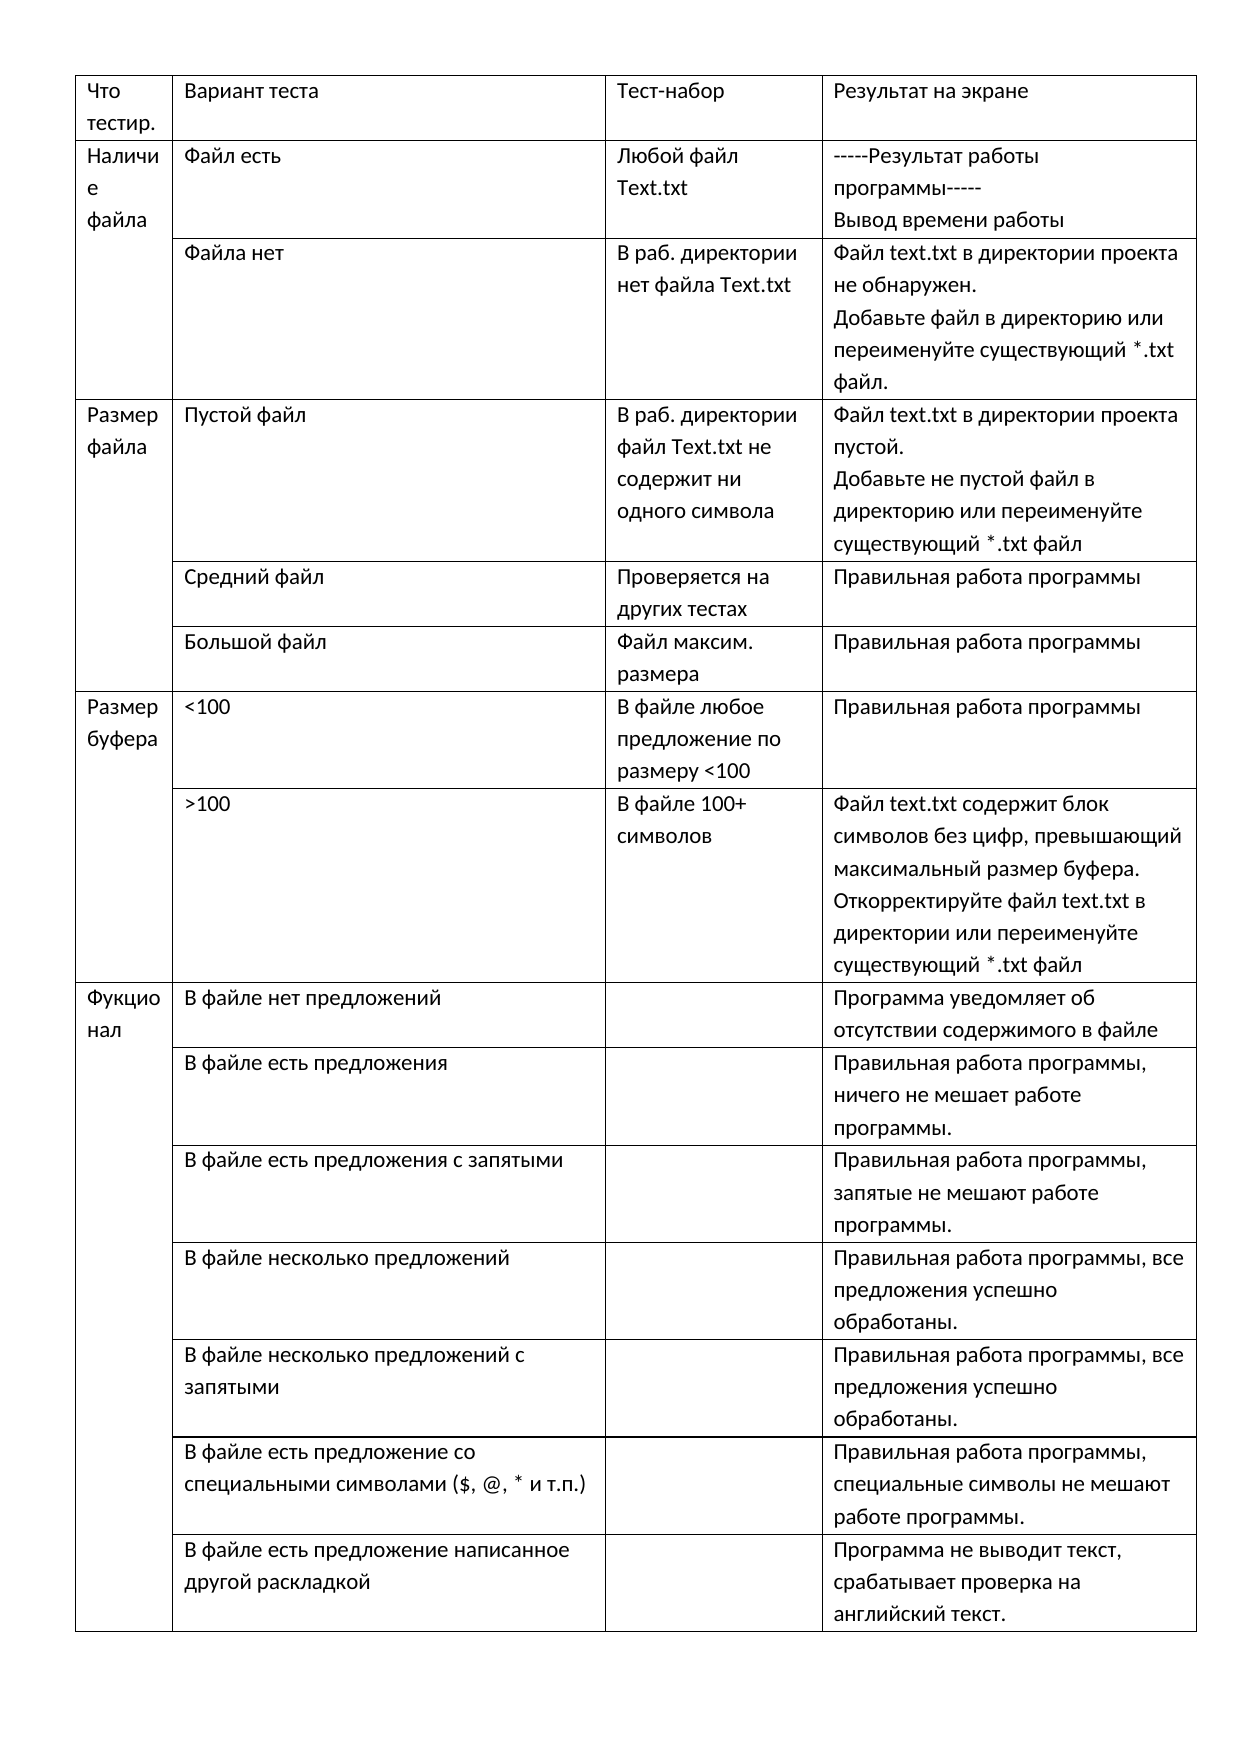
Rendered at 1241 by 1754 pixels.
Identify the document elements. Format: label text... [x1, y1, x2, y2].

table_cell Большой файл [173, 627, 605, 691]
table_cell Правильная работа программы, все предложения успешно обработаны. [823, 1243, 1196, 1339]
table_cell Правильная работа программы [823, 692, 1196, 788]
table_cell Файла нет [173, 239, 605, 399]
table_cell Правильная работа программы [823, 627, 1196, 691]
table_cell Программа уведомляет об отсутствии содержимого в файле [823, 983, 1196, 1047]
table_cell В раб. директории нет файла Text.txt [606, 239, 822, 399]
table_cell В файле есть предложение написанное другой раскладкой [173, 1535, 605, 1631]
table_cell Проверяется на других тестах [606, 562, 822, 626]
table_cell В файле есть предложение со специальными символами ($, @, * и т.п.) [173, 1438, 605, 1534]
table_cell Файл text.txt в директории проекта не обнаружен. Добавьте файл в директорию или переименуйте существующий *.txt файл. [823, 239, 1196, 399]
table_cell В файле 100+ символов [606, 789, 822, 982]
table_header Вариант теста [173, 76, 605, 140]
table_cell Файл максим. размера [606, 627, 822, 691]
table_cell [606, 983, 822, 1047]
table_cell Размер буфера [76, 692, 172, 982]
table_cell Правильная работа программы, все предложения успешно обработаны. [823, 1340, 1196, 1436]
table_cell [606, 1243, 822, 1339]
table_cell В файле есть предложения с запятыми [173, 1146, 605, 1242]
table_cell Файл text.txt содержит блок символов без цифр, превышающий максимальный размер буфера. Откорректируйте файл text.txt в директории или переименуйте существующий *.txt файл [823, 789, 1196, 982]
table_header Что тестир. [76, 76, 172, 140]
table_cell Фукционал [76, 983, 172, 1631]
table_cell Правильная работа программы, запятые не мешают работе программы. [823, 1146, 1196, 1242]
table_cell [606, 1340, 822, 1436]
table_cell Любой файл Text.txt [606, 141, 822, 237]
table_cell Файл есть [173, 141, 605, 237]
table_cell В файле есть предложения [173, 1048, 605, 1144]
table_cell Средний файл [173, 562, 605, 626]
table_cell В раб. директории файл Text.txt не содержит ни одного символа [606, 400, 822, 561]
table_cell [606, 1535, 822, 1631]
table_cell <100 [173, 692, 605, 788]
table_cell Правильная работа программы, ничего не мешает работе программы. [823, 1048, 1196, 1144]
table_cell -----Результат работы программы----- Вывод времени работы [823, 141, 1196, 237]
table_cell [606, 1048, 822, 1144]
table_cell Программа не выводит текст, срабатывает проверка на английский текст. [823, 1535, 1196, 1631]
table_cell В файле любое предложение по размеру <100 [606, 692, 822, 788]
table_cell Наличие файла [76, 141, 172, 399]
table_cell >100 [173, 789, 605, 982]
table_cell [606, 1146, 822, 1242]
table_cell Размер файла [76, 400, 172, 691]
table_cell В файле несколько предложений [173, 1243, 605, 1339]
table_cell Файл text.txt в директории проекта пустой. Добавьте не пустой файл в директорию или переименуйте существующий *.txt файл [823, 400, 1196, 561]
table_header Результат на экране [823, 76, 1196, 140]
table_cell Правильная работа программы, специальные символы не мешают работе программы. [823, 1438, 1196, 1534]
table_cell Пустой файл [173, 400, 605, 561]
table_cell В файле несколько предложений с запятыми [173, 1340, 605, 1436]
table_header Тест-набор [606, 76, 822, 140]
table_cell Правильная работа программы [823, 562, 1196, 626]
table_cell В файле нет предложений [173, 983, 605, 1047]
table_cell [606, 1438, 822, 1534]
